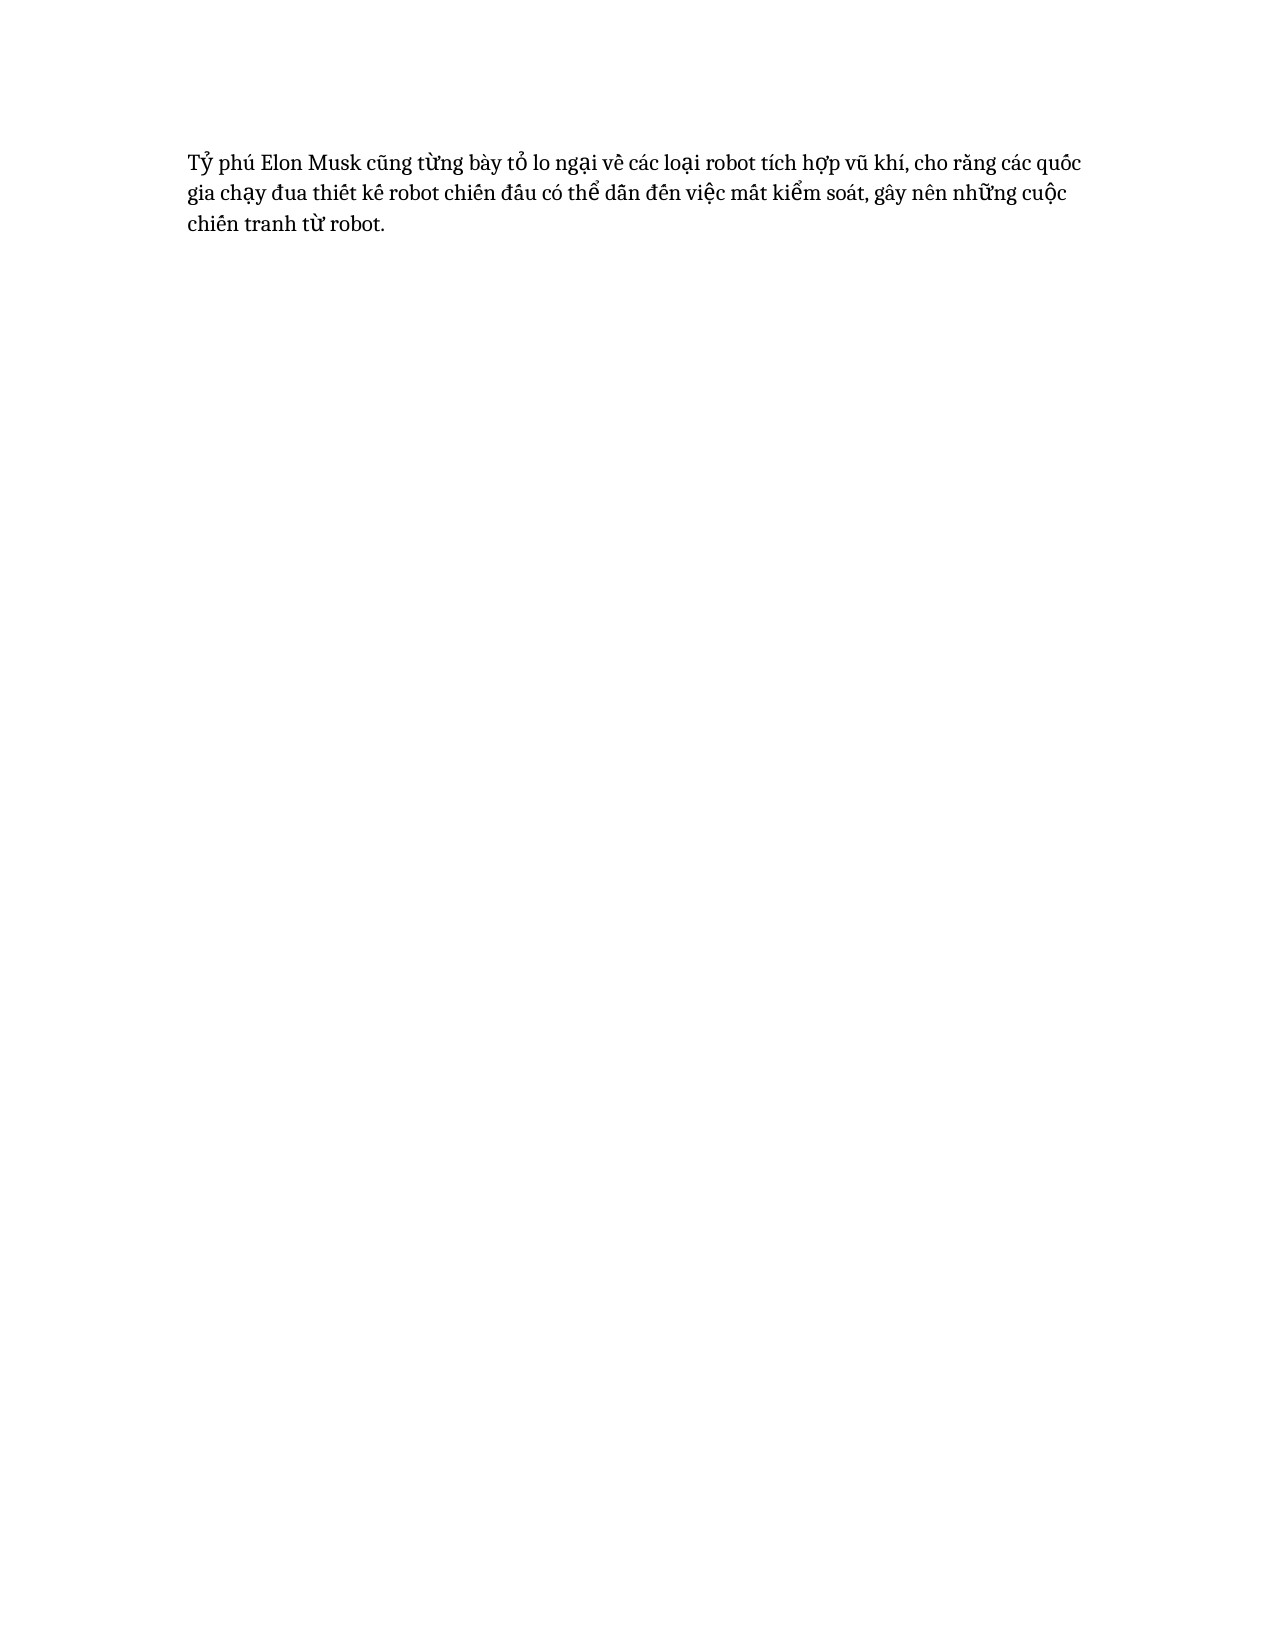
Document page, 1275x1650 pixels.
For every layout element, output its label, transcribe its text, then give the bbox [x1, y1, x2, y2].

text Tỷ phú Elon Musk cũng từng bày tỏ lo ngại về các loại robot tích hợp vũ khí, cho rằng các quốc gia chạy đua thiết kế robot chiến đấu có thể dẫn đến việc mất kiểm soát, gây nên những cuộc chiến tranh từ robot. [187, 150, 1087, 237]
